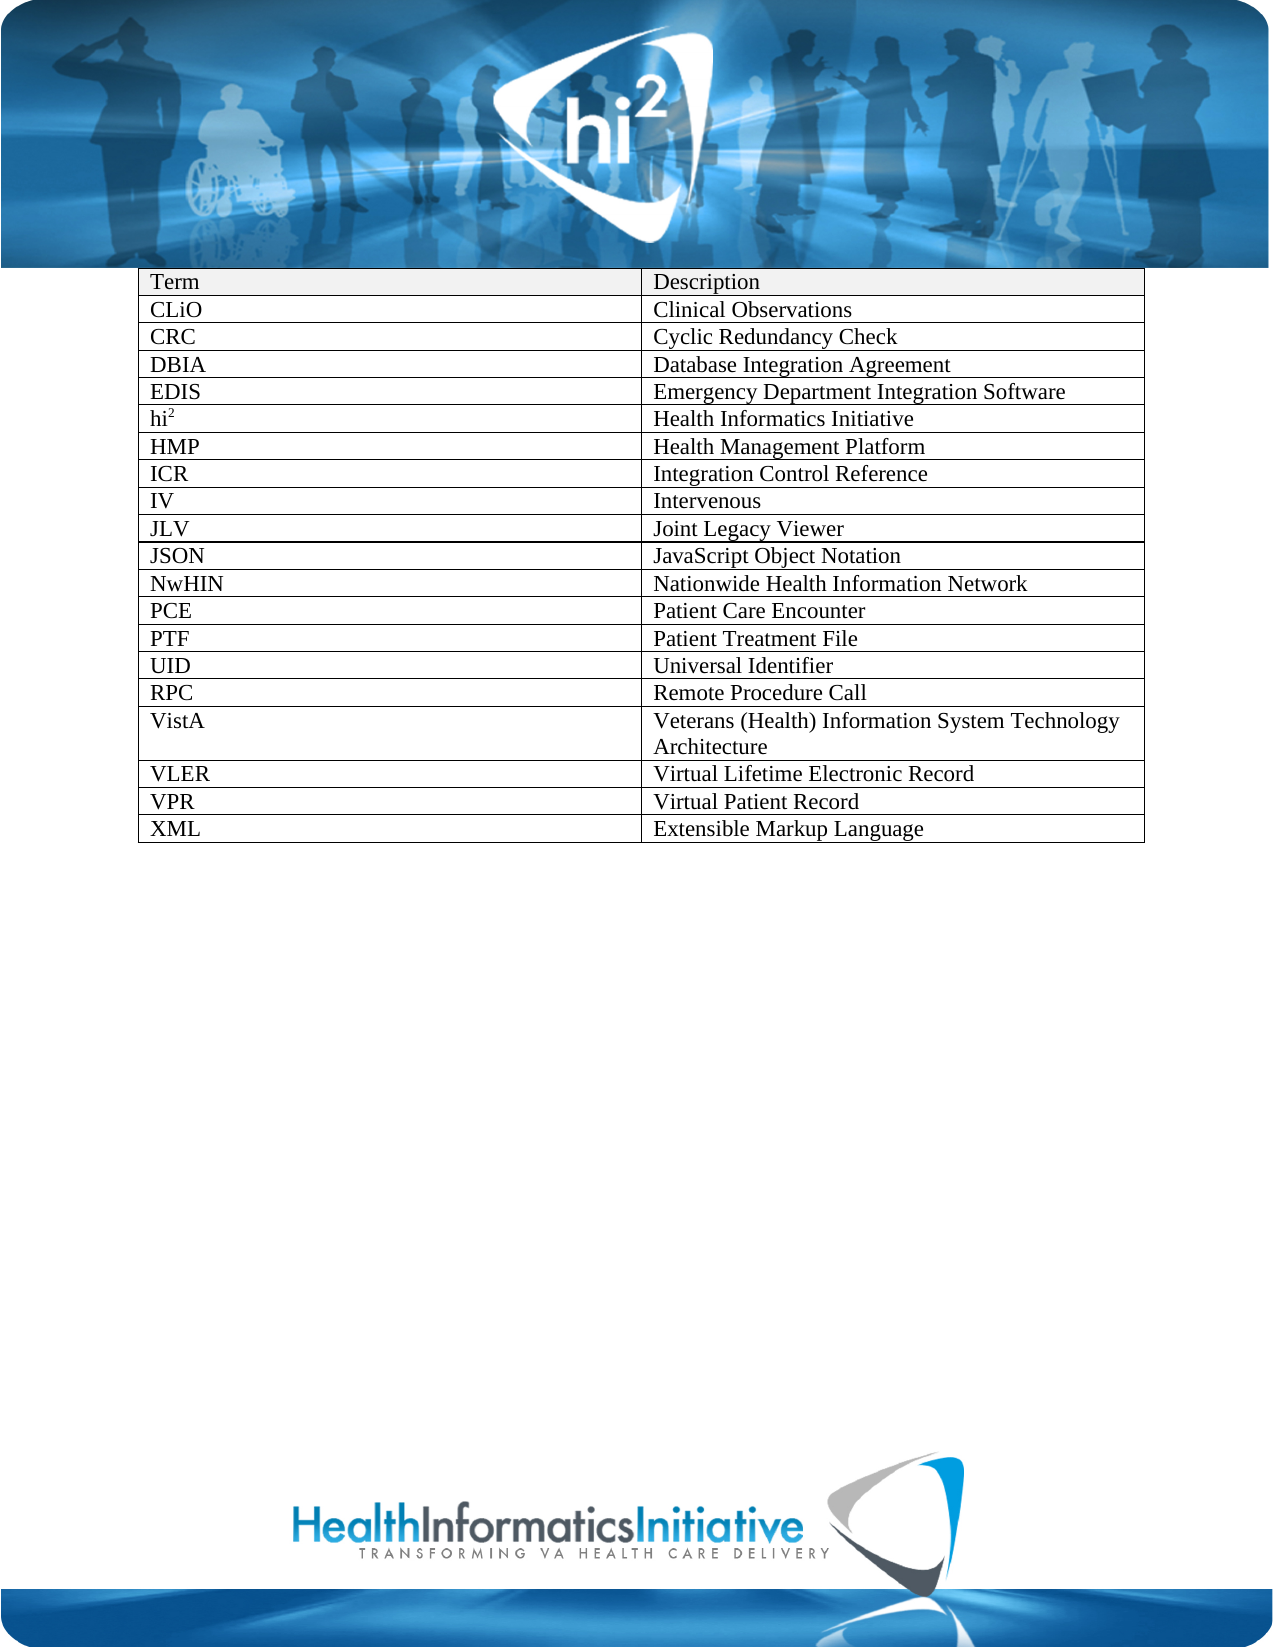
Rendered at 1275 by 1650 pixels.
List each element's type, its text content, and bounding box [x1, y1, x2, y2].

table_cell EDIS [139, 378, 641, 404]
table_cell Extensible Markup Language [642, 815, 1144, 842]
table_header Term [139, 269, 641, 295]
table_cell DBIA [139, 351, 641, 377]
table_cell Clinical Observations [642, 296, 1144, 322]
table_cell ICR [139, 460, 641, 487]
table_cell Patient Treatment File [642, 625, 1144, 651]
picture [0, 1446, 1270, 1647]
table_cell JLV [139, 515, 641, 541]
table_cell Remote Procedure Call [642, 679, 1144, 706]
table_cell Nationwide Health Information Network [642, 570, 1144, 596]
table_cell Health Management Platform [642, 433, 1144, 459]
table_cell Virtual Patient Record [642, 788, 1144, 814]
table_cell CLiO [139, 296, 641, 322]
table_cell NwHIN [139, 570, 641, 596]
table_cell CRC [139, 323, 641, 349]
table_cell Veterans (Health) Information System Technology Architecture [642, 707, 1144, 759]
table_cell JSON [139, 543, 641, 569]
table_cell VLER [139, 761, 641, 787]
table_cell Joint Legacy Viewer [642, 515, 1144, 541]
picture [0, 0, 1270, 268]
table_cell XML [139, 815, 641, 842]
table_cell IV [139, 488, 641, 514]
table_cell hi2 [139, 405, 641, 432]
table_cell Emergency Department Integration Software [642, 378, 1144, 404]
table_cell Intervenous [642, 488, 1144, 514]
table_cell Patient Care Encounter [642, 597, 1144, 623]
table_cell RPC [139, 679, 641, 706]
table_cell Virtual Lifetime Electronic Record [642, 761, 1144, 787]
table_cell Cyclic Redundancy Check [642, 323, 1144, 349]
table_header Description [642, 269, 1144, 295]
table_cell HMP [139, 433, 641, 459]
table_cell Universal Identifier [642, 652, 1144, 678]
table_cell UID [139, 652, 641, 678]
table_cell Database Integration Agreement [642, 351, 1144, 377]
table_cell VPR [139, 788, 641, 814]
table_cell PCE [139, 597, 641, 623]
table_cell Integration Control Reference [642, 460, 1144, 487]
table_cell PTF [139, 625, 641, 651]
table_cell Health Informatics Initiative [642, 405, 1144, 432]
table_cell VistA [139, 707, 641, 759]
table_cell JavaScript Object Notation [642, 543, 1144, 569]
